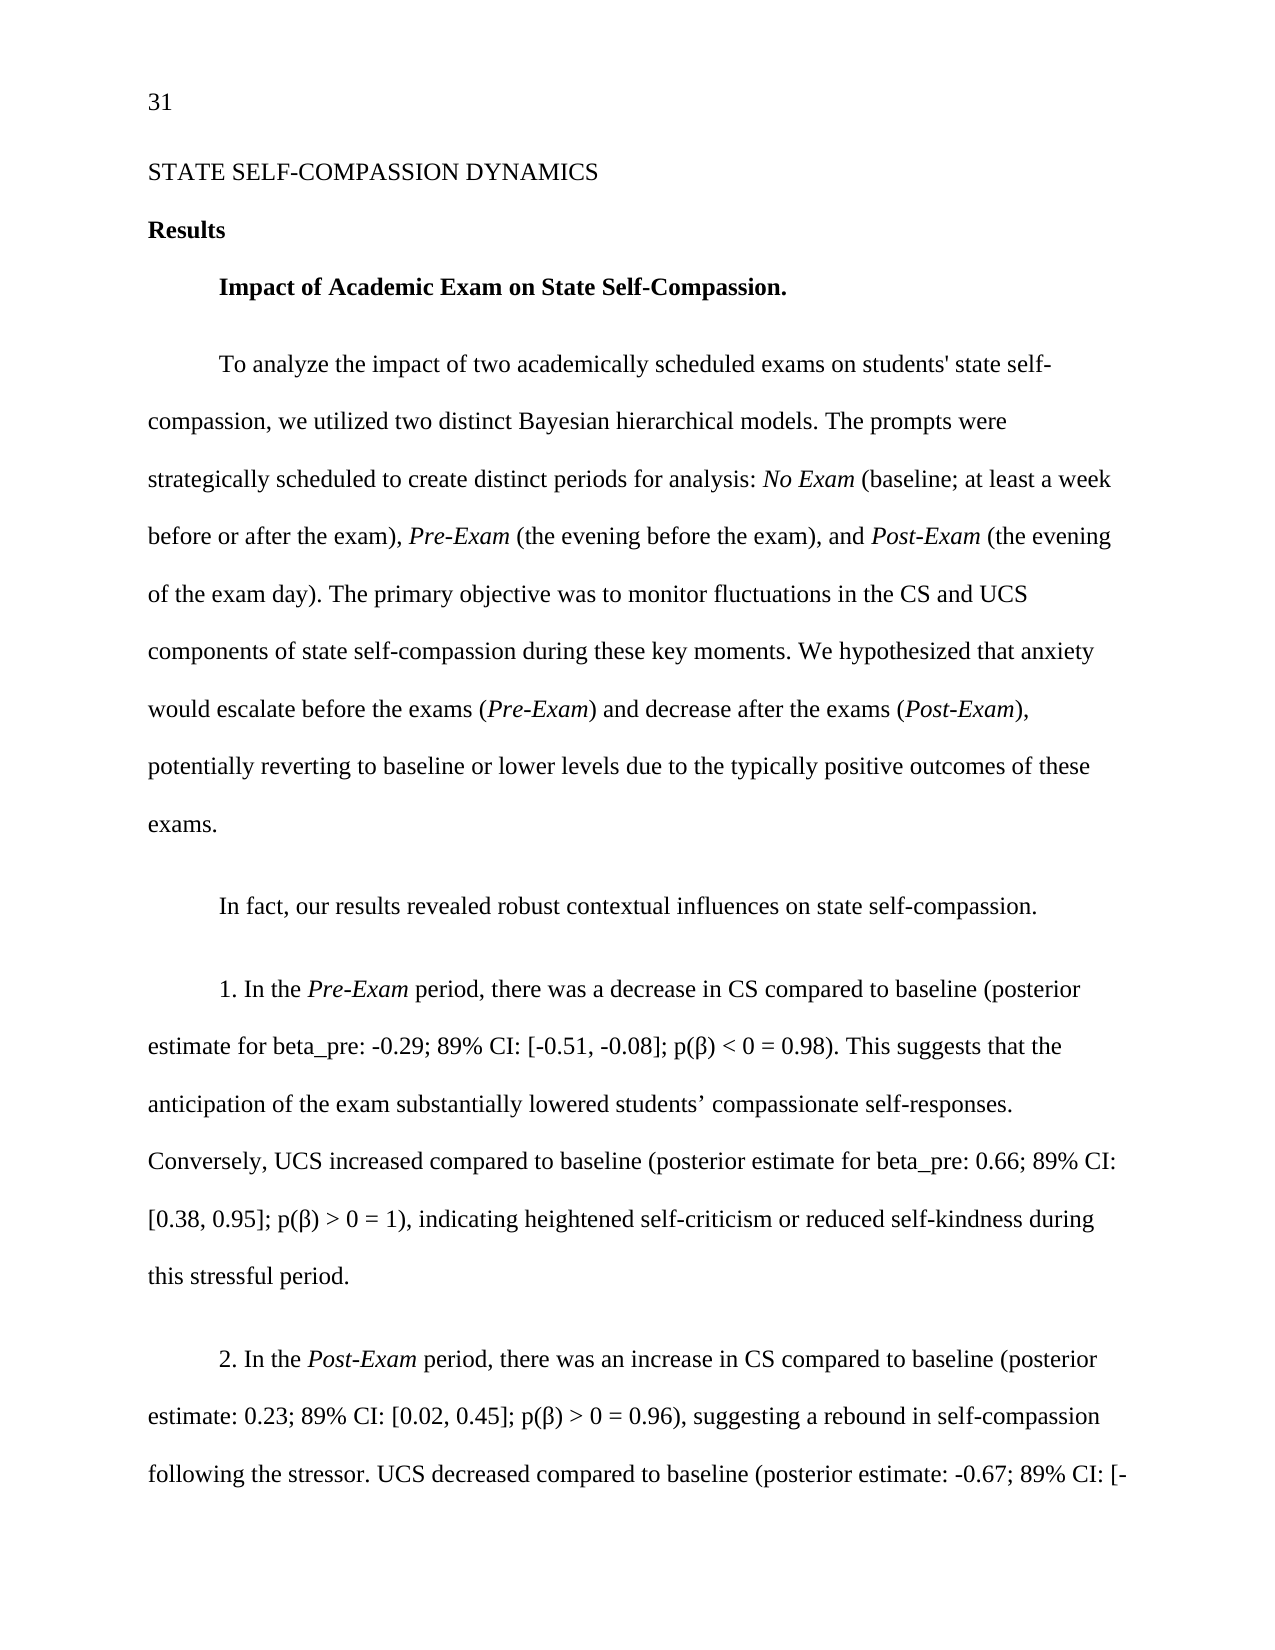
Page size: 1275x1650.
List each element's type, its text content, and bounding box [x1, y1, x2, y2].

subtitle Results [148, 215, 1127, 244]
text In fact, our results revealed robust contextual influences on state self-compassion. [148, 891, 1127, 920]
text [148, 1344, 1127, 1487]
text To analyze the impact of two academically scheduled exams on students' state self-compassion, we utilized two distinct Bayesian hierarchical models. The prompts were strategically scheduled to create distinct periods for analysis: No Exam (baseline; at least a week before or after the exam), Pre-Exam (the evening before the exam), and Post-Exam (the evening of the exam day). The primary objective was to monitor fluctuations in the CS and UCS components of state self-compassion during these key moments. We hypothesized that anxiety would escalate before the exams (Pre-Exam) and decrease after the exams (Post-Exam), potentially reverting to baseline or lower levels due to the typically positive outcomes of these exams. [148, 349, 1127, 837]
subtitle Impact of Academic Exam on State Self-Compassion. [148, 272, 1127, 301]
text 1. In the Pre-Exam period, there was a decrease in CS compared to baseline (posterior estimate for beta_pre: -0.29; 89% CI: [-0.51, -0.08]; p(β) < 0 = 0.98). This suggests that the anticipation of the exam substantially lowered students’ compassionate self-responses. Conversely, UCS increased compared to baseline (posterior estimate for beta_pre: 0.66; 89% CI: [0.38, 0.95]; p(β) > 0 = 1), indicating heightened self-criticism or reduced self-kindness during this stressful period. [148, 974, 1127, 1290]
